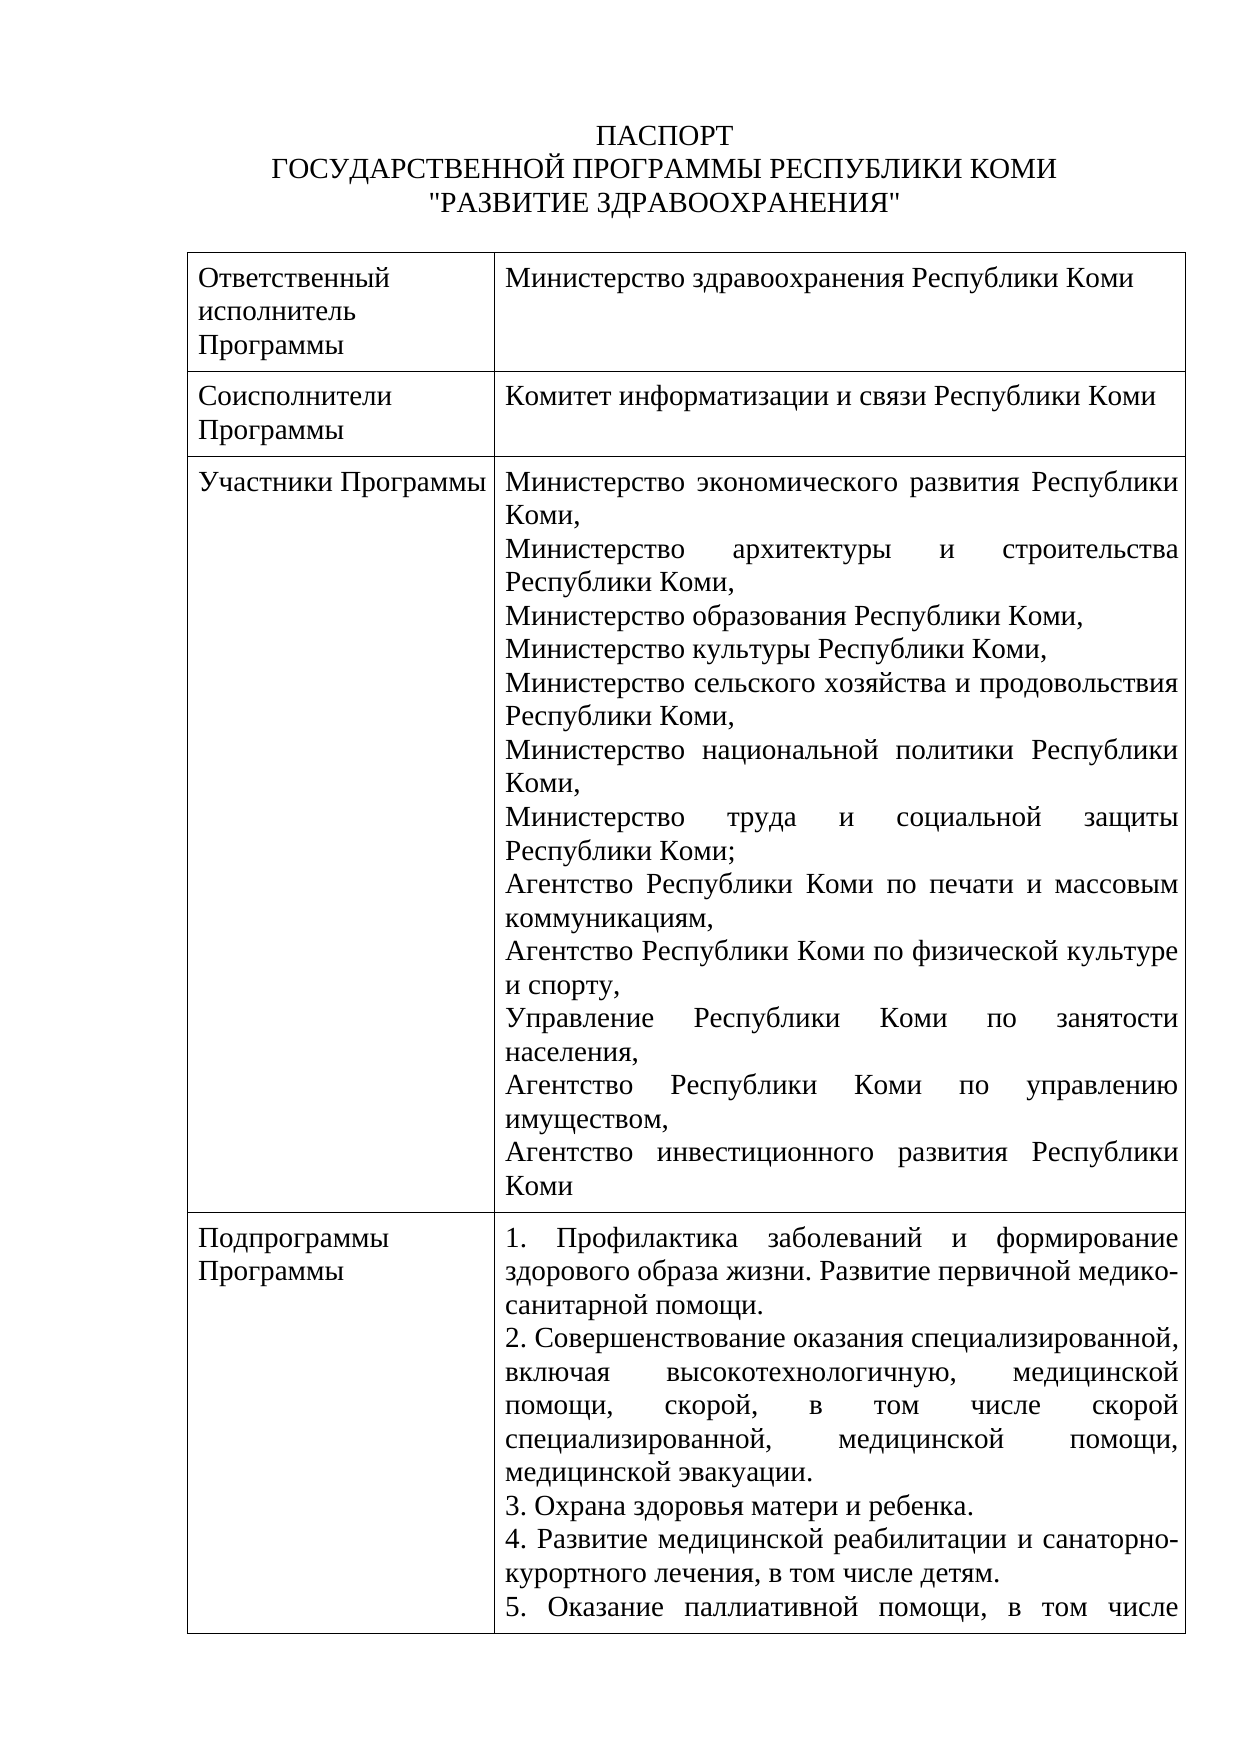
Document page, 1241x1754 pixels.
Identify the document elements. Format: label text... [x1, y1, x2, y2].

text ПАСПОРТ [177, 118, 1152, 152]
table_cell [495, 1213, 1185, 1633]
table_cell Соисполнители Программы [188, 372, 494, 456]
text "РАЗВИТИЕ ЗДРАВООХРАНЕНИЯ" [177, 185, 1152, 219]
table_cell Участники Программы [188, 457, 494, 1212]
table_cell Комитет информатизации и связи Республики Коми [495, 372, 1185, 456]
table_header Министерство здравоохранения Республики Коми [495, 253, 1185, 371]
text ГОСУДАРСТВЕННОЙ ПРОГРАММЫ РЕСПУБЛИКИ КОМИ [177, 152, 1152, 185]
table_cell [188, 1213, 494, 1633]
table_cell Министерство экономического развития Республики Коми, Министерство архитектуры и строительства Республики Коми, Министерство образования Республики Коми, Министерство культуры Республики Коми, Министерство сельского хозяйства и продовольствия Республики Коми, Министерство национальной политики Республики Коми, Министерство труда и социальной защиты Республики Коми; Агентство Республики Коми по печати и массовым коммуникациям, Агентство Республики Коми по физической культуре и спорту, Управление Республики Коми по занятости населения, Агентство Республики Коми по управлению имуществом, Агентство инвестиционного развития Республики Коми [495, 457, 1185, 1212]
table_header Ответственный исполнитель Программы [188, 253, 494, 371]
